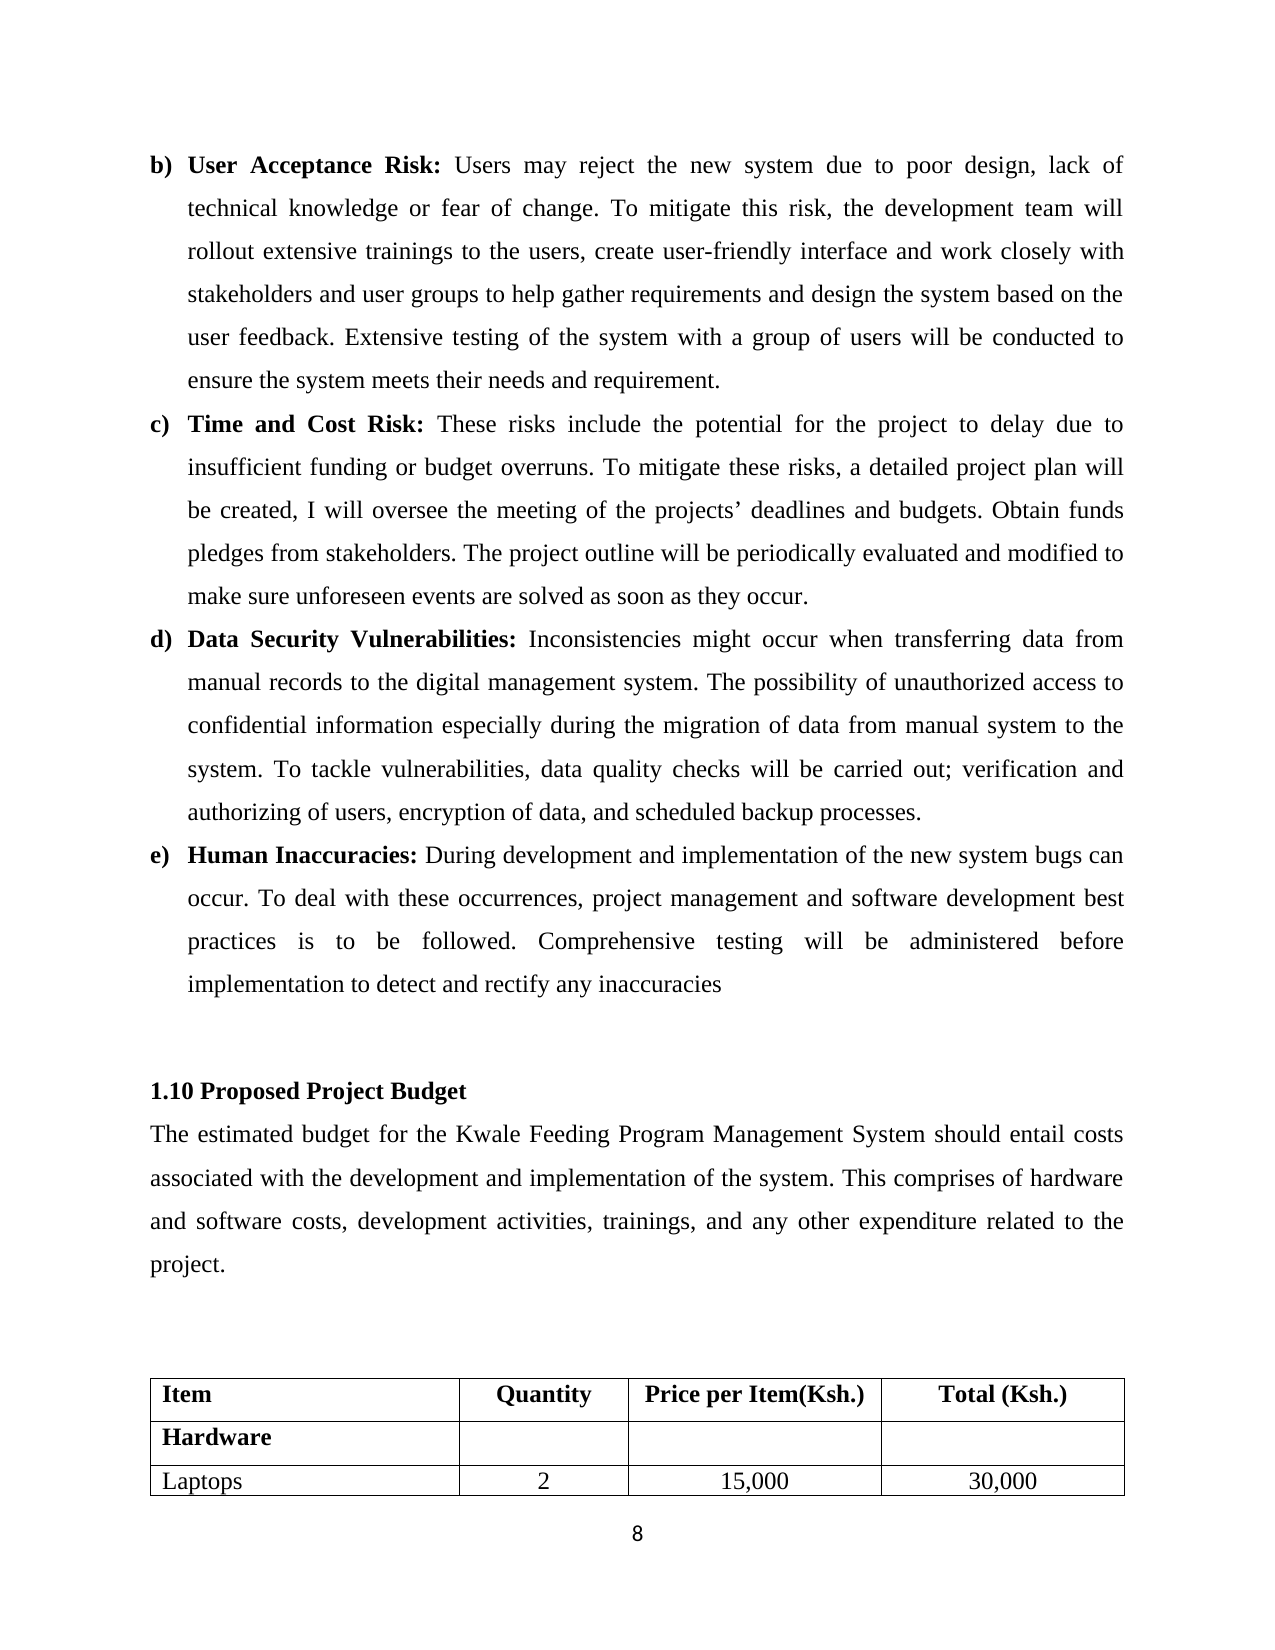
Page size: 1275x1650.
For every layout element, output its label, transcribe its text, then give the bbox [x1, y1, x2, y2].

table_header Total (Ksh.) [882, 1379, 1124, 1421]
table_cell [629, 1422, 881, 1465]
table_header Quantity [460, 1379, 628, 1421]
list User Acceptance Risk: Users may reject the new system due to poor design, lack of technical knowledge or fear of change. To mitigate this risk, the development team will rollout extensive trainings to the users, create user-friendly interface and work closely with stakeholders and user groups to help gather requirements and design the system based on the user feedback. Extensive testing of the system with a group of users will be conducted to ensure the system meets their needs and requirement. [150, 150, 1125, 394]
table_cell 15,000 [629, 1466, 881, 1495]
table_header Item [151, 1379, 459, 1421]
list Data Security Vulnerabilities: Inconsistencies might occur when transferring data from manual records to the digital management system. The possibility of unauthorized access to confidential information especially during the migration of data from manual system to the system. To tackle vulnerabilities, data quality checks will be carried out; verification and authorizing of users, encryption of data, and scheduled backup processes. [150, 624, 1125, 826]
subtitle 1.10 Proposed Project Budget [150, 1076, 1125, 1105]
text The estimated budget for the Kwale Feeding Program Management System should entail costs associated with the development and implementation of the system. This comprises of hardware and software costs, development activities, trainings, and any other expenditure related to the project. [150, 1119, 1125, 1278]
table_cell Laptops [151, 1466, 459, 1495]
table_cell 30,000 [882, 1466, 1124, 1495]
table_cell 2 [460, 1466, 628, 1495]
table_cell [460, 1422, 628, 1465]
table_cell [882, 1422, 1124, 1465]
table_header Price per Item(Ksh.) [629, 1379, 881, 1421]
list Time and Cost Risk: These risks include the potential for the project to delay due to insufficient funding or budget overruns. To mitigate these risks, a detailed project plan will be created, I will oversee the meeting of the projects’ deadlines and budgets. Obtain funds pledges from stakeholders. The project outline will be periodically evaluated and modified to make sure unforeseen events are solved as soon as they occur. [150, 409, 1125, 610]
table_cell Hardware [151, 1422, 459, 1465]
list Human Inaccuracies: During development and implementation of the new system bugs can occur. To deal with these occurrences, project management and software development best practices is to be followed. Comprehensive testing will be administered before implementation to detect and rectify any inaccuracies [150, 840, 1125, 998]
